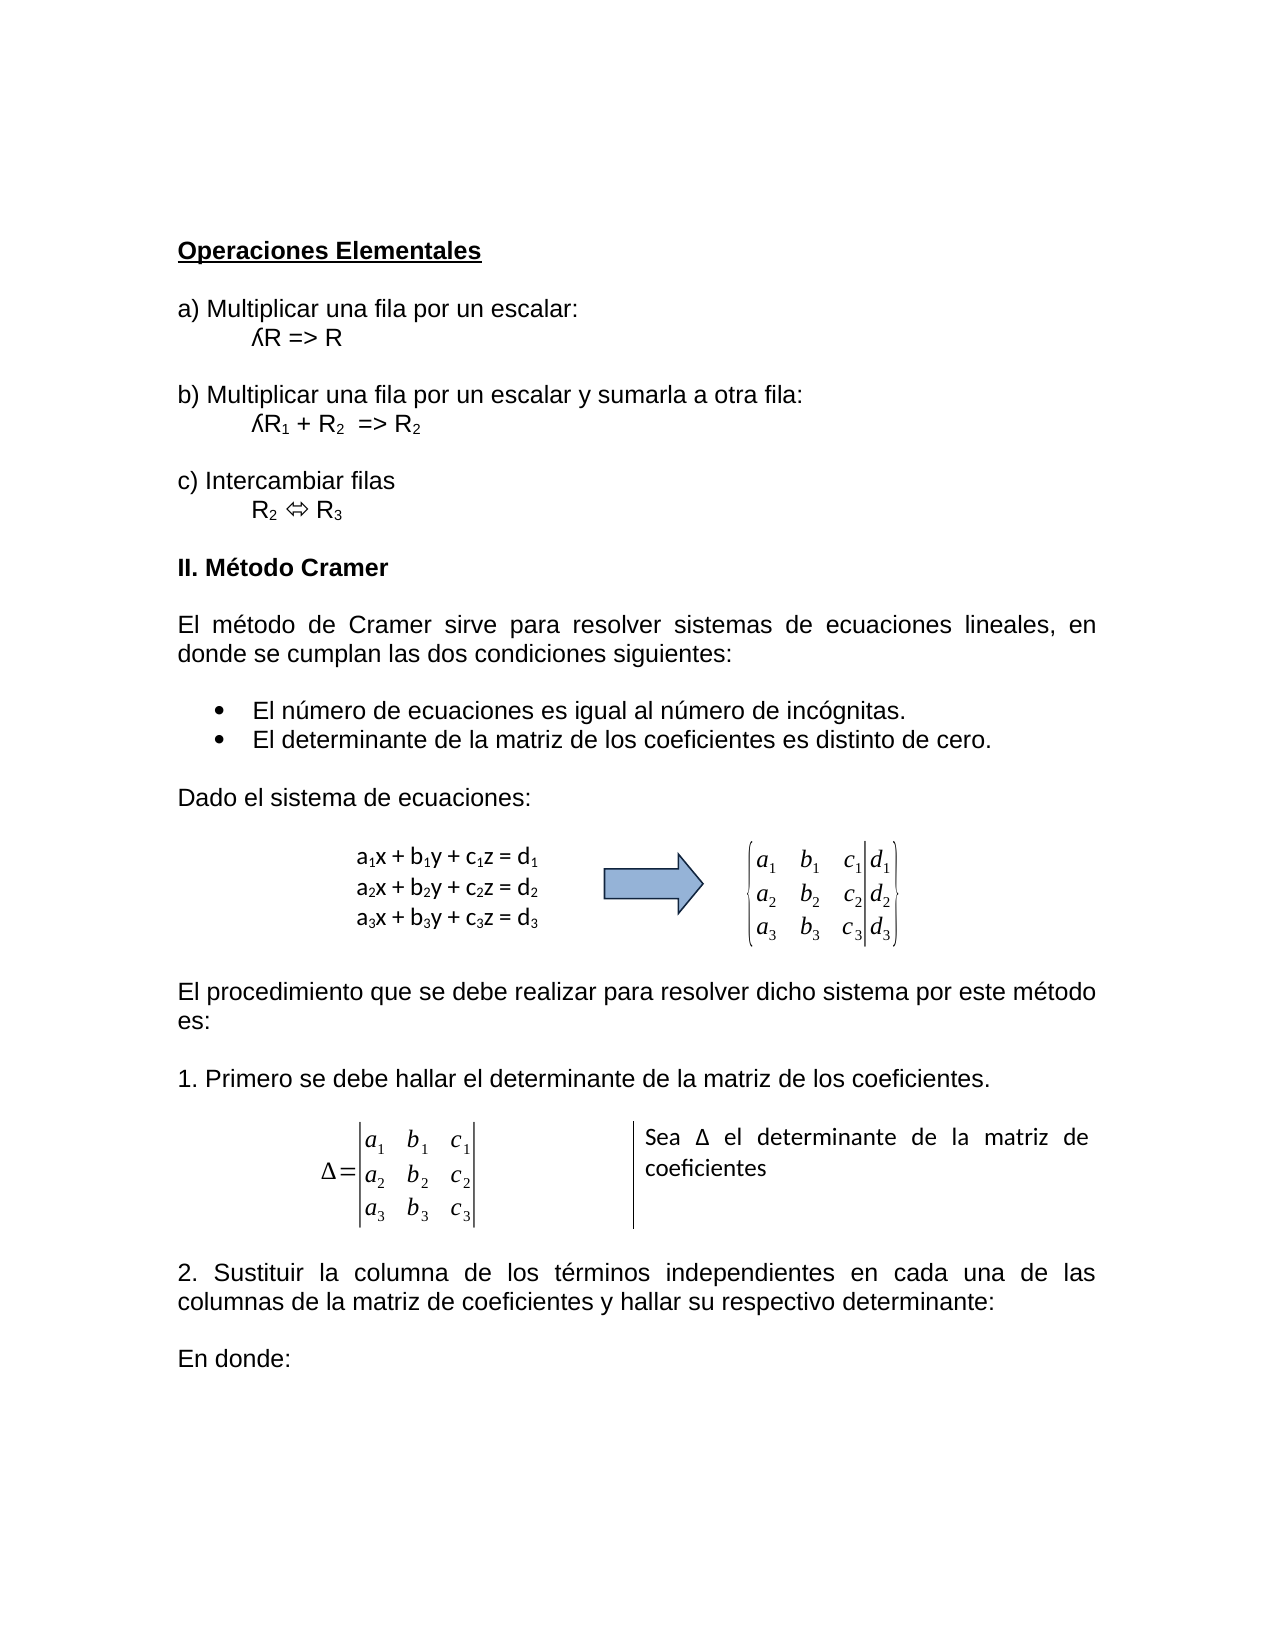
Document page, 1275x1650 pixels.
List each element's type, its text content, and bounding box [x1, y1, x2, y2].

text II. Método Cramer [177, 553, 1098, 581]
table_header a1x + b1y + c1z = d1 a2x + b2y + c2z = d2 a3x + b3y + c3z = d3 [345, 840, 591, 949]
text ʎR => R [177, 322, 1098, 351]
text 2. Sustituir la columna de los términos independientes en cada una de las columnas de la matriz de coeficientes y hallar su respectivo determinante: [177, 1258, 1098, 1316]
text c) Intercambiar filas [177, 466, 1098, 495]
text Operaciones Elementales [177, 236, 1098, 265]
text b) Multiplicar una fila por un escalar y sumarla a otra fila: [177, 380, 1098, 409]
text El método de Cramer sirve para resolver sistemas de ecuaciones lineales, en donde se cumplan las dos condiciones siguientes: [177, 610, 1098, 668]
text ʎR1 + R2 => R2 [177, 409, 1098, 437]
text En donde: [177, 1344, 1098, 1373]
text R2 R3 [177, 495, 1098, 524]
table_header [166, 1121, 633, 1229]
table_header [719, 840, 930, 949]
table_header [591, 840, 718, 949]
list El número de ecuaciones es igual al número de incógnitas. [215, 696, 1098, 725]
text 1. Primero se debe hallar el determinante de la matriz de los coeficientes. [177, 1064, 1098, 1092]
table_header Sea Δ el determinante de la matriz de coeficientes [634, 1121, 1101, 1229]
list El determinante de la matriz de los coeficientes es distinto de cero. [215, 725, 1098, 754]
text a) Multiplicar una fila por un escalar: [177, 294, 1098, 322]
text El procedimiento que se debe realizar para resolver dicho sistema por este método es: [177, 977, 1098, 1035]
text Dado el sistema de ecuaciones: [177, 783, 1098, 812]
